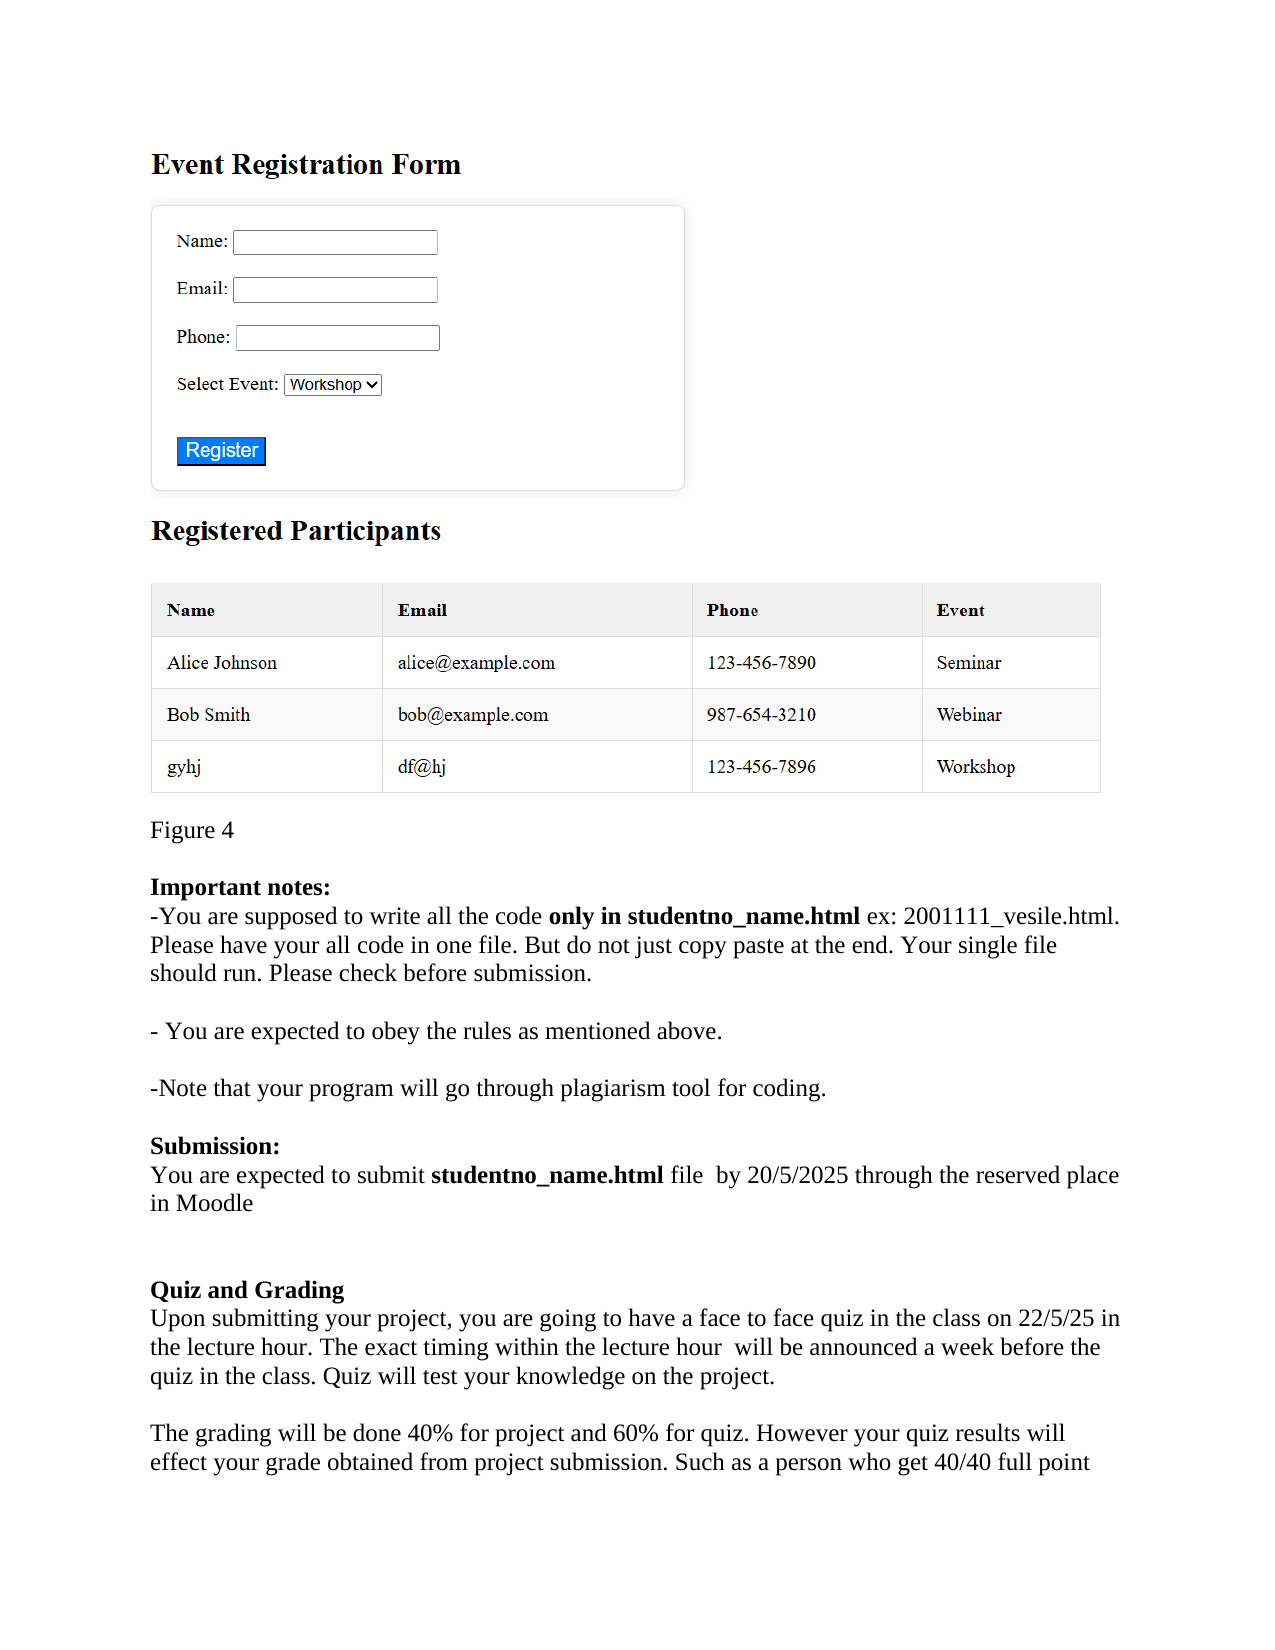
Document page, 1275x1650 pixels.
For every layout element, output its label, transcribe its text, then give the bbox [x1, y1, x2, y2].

text Figure 4 [150, 815, 1125, 843]
text Important notes: [150, 872, 1125, 901]
picture [150, 150, 1125, 815]
text Quiz and Grading [150, 1275, 1125, 1303]
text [150, 1418, 1125, 1476]
text Submission: [150, 1131, 1125, 1160]
text -You are supposed to write all the code only in studentno_name.html ex: 2001111_vesile.html. Please have your all code in one file. But do not just copy paste at the end. Your single file should run. Please check before submission. [150, 901, 1125, 987]
text You are expected to submit studentno_name.html file by 20/5/2025 through the reserved place in Moodle [150, 1160, 1125, 1217]
text - You are expected to obey the rules as mentioned above. [150, 1016, 1125, 1045]
text -Note that your program will go through plagiarism tool for coding. [150, 1073, 1125, 1102]
text Upon submitting your project, you are going to have a face to face quiz in the class on 22/5/25 in the lecture hour. The exact timing within the lecture hour will be announced a week before the quiz in the class. Quiz will test your knowledge on the project. [150, 1303, 1125, 1390]
